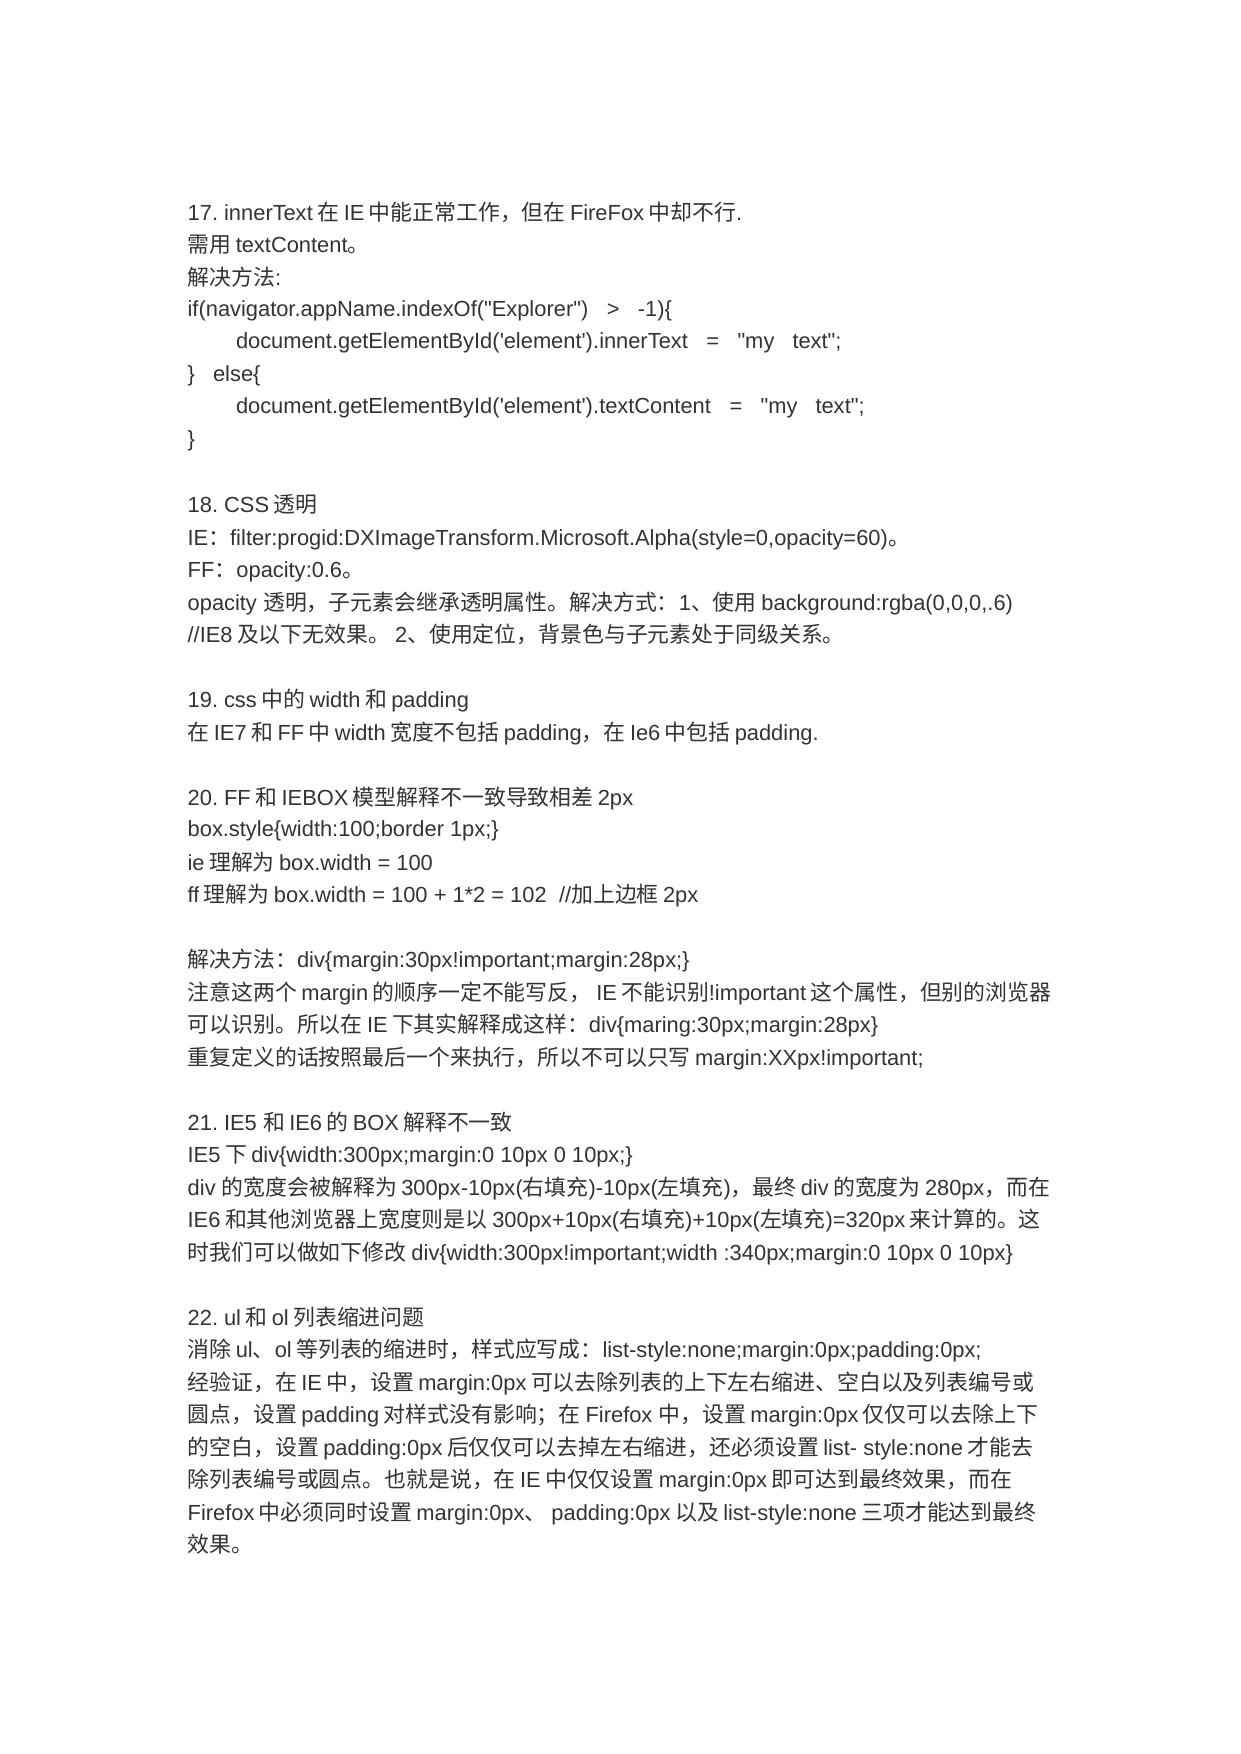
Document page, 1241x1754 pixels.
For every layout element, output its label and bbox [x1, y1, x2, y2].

text [187, 162, 1053, 1559]
